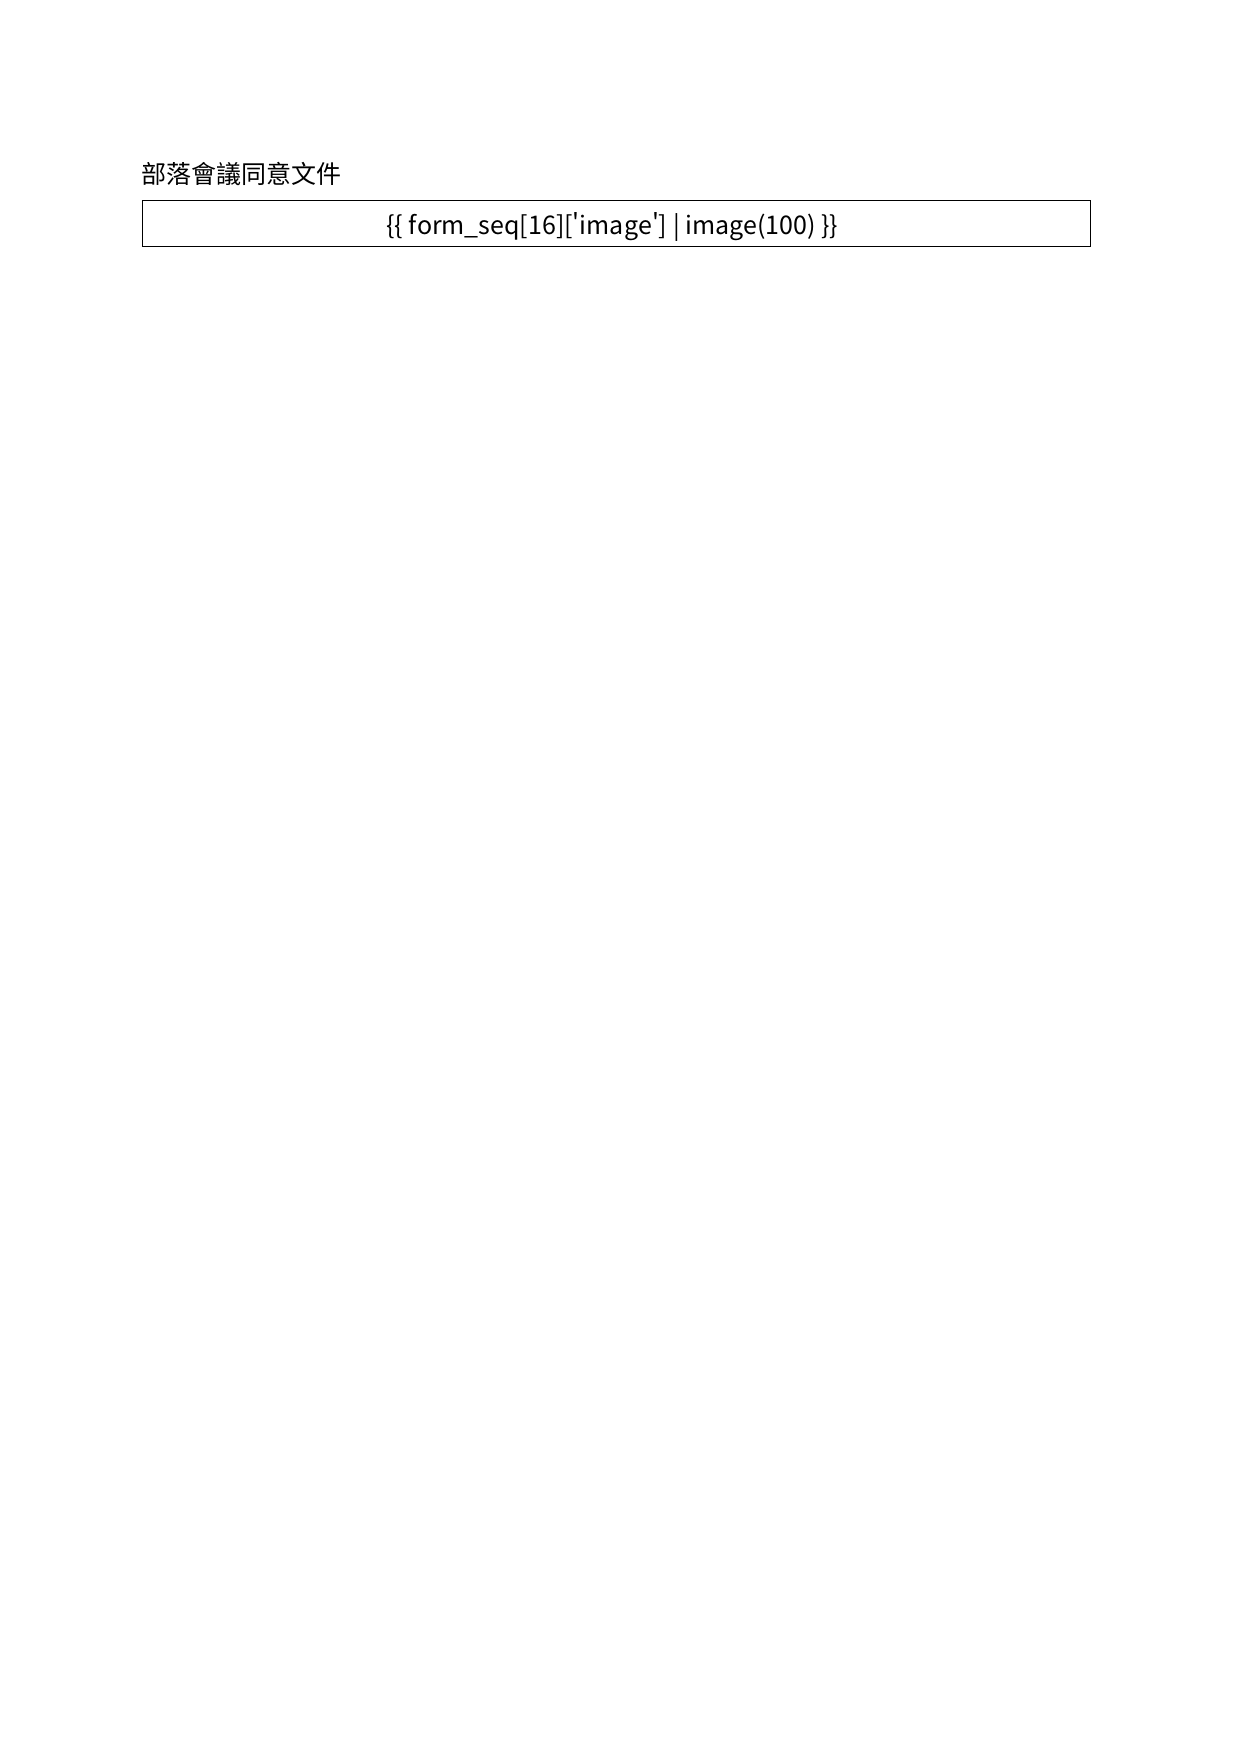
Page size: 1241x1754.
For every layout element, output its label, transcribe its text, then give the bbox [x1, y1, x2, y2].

table_header {{ form_seq[16]['image'] | image(100) }} [143, 201, 1090, 246]
text 部落會議同意文件 [142, 154, 1090, 190]
